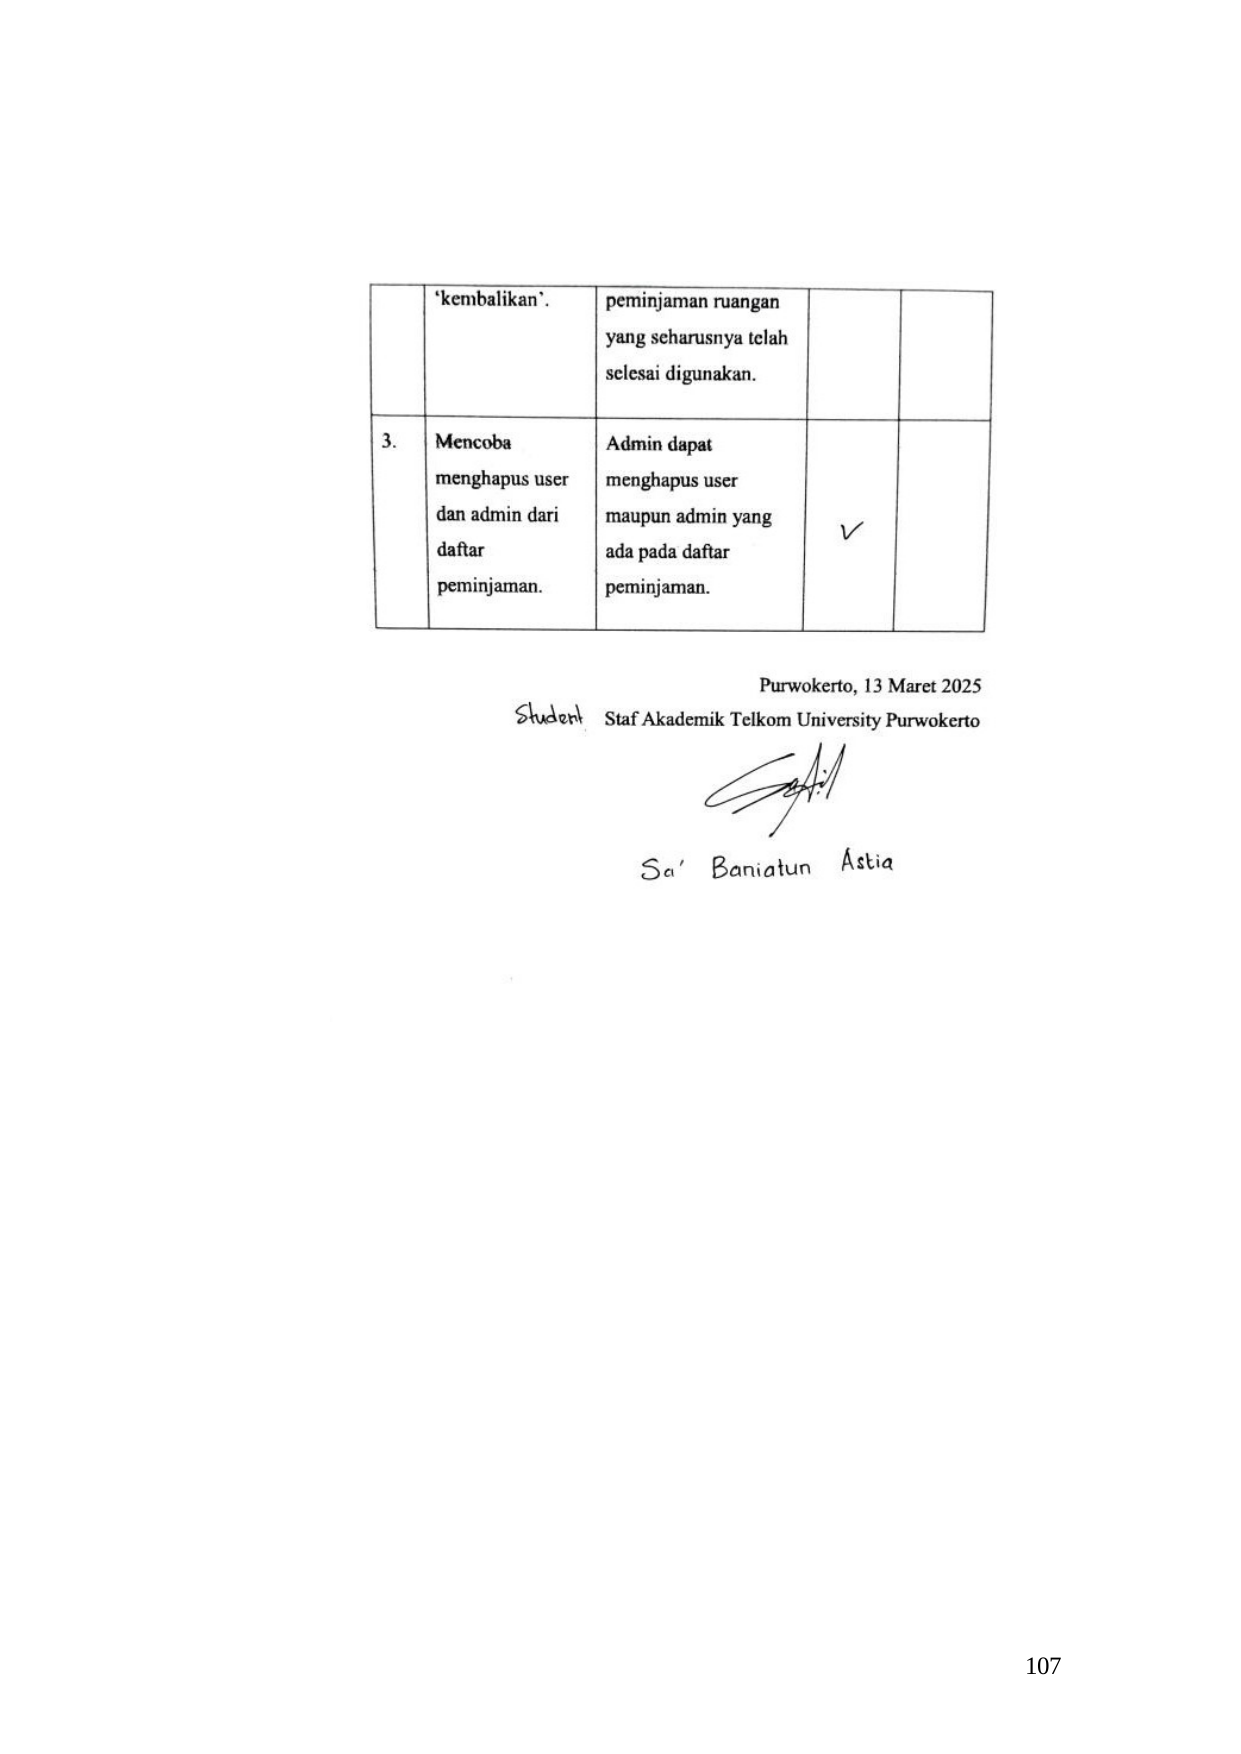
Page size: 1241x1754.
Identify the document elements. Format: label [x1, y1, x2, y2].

picture [329, 281, 998, 1022]
